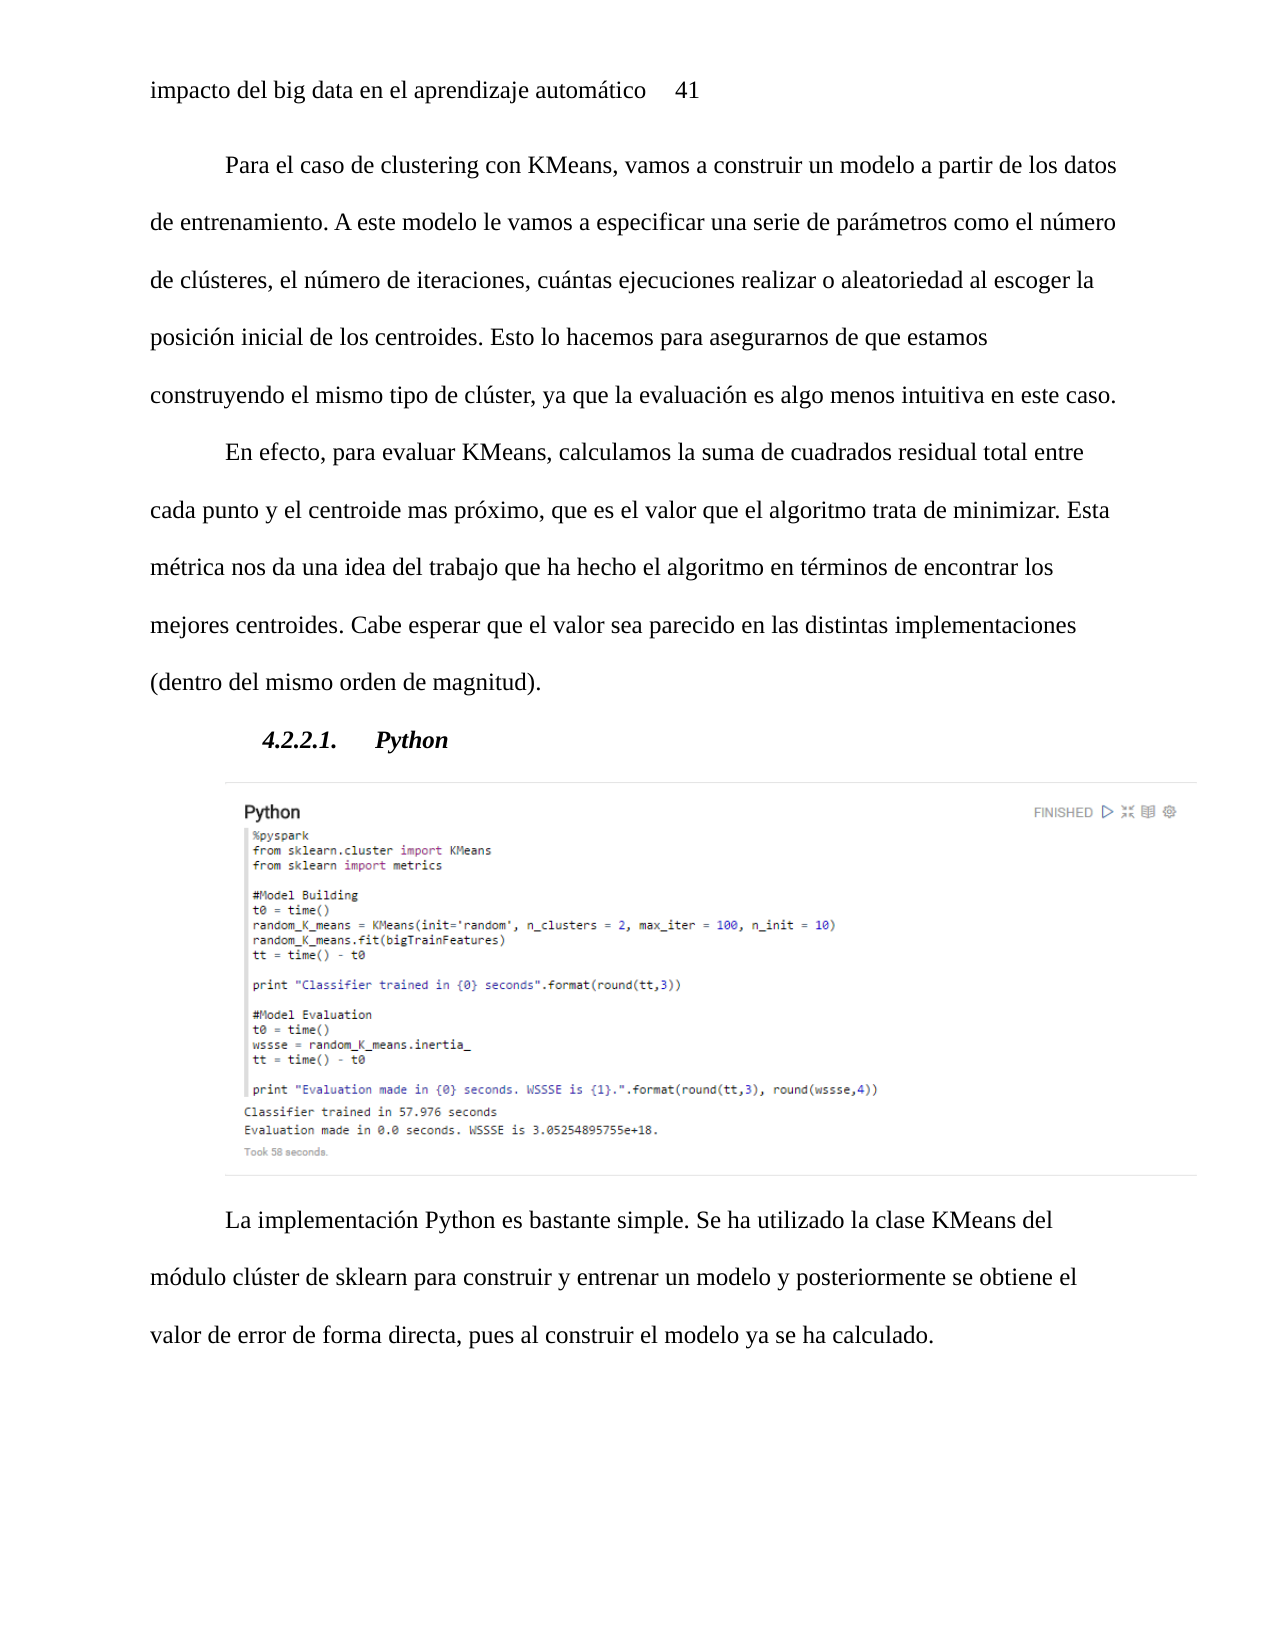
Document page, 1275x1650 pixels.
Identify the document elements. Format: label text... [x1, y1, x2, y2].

text Para el caso de clustering con KMeans, vamos a construir un modelo a partir de los datos de entrenamiento. A este modelo le vamos a especificar una serie de parámetros como el número de clústeres, el número de iteraciones, cuántas ejecuciones realizar o aleatoriedad al escoger la posición inicial de los centroides. Esto lo hacemos para asegurarnos de que estamos construyendo el mismo tipo de clúster, ya que la evaluación es algo menos intuitiva en este caso. [150, 150, 1125, 409]
picture [225, 782, 1199, 1177]
text La implementación Python es bastante simple. Se ha utilizado la clase KMeans del módulo clúster de sklearn para construir y entrenar un modelo y posteriormente se obtiene el valor de error de forma directa, pues al construir el modelo ya se ha calculado. [150, 1205, 1125, 1349]
text En efecto, para evaluar KMeans, calculamos la suma de cuadrados residual total entre cada punto y el centroide mas próximo, que es el valor que el algoritmo trata de minimizar. Esta métrica nos da una idea del trabajo que ha hecho el algoritmo en términos de encontrar los mejores centroides. Cabe esperar que el valor sea parecido en las distintas implementaciones (dentro del mismo orden de magnitud). [150, 437, 1125, 696]
subtitle Python [262, 725, 1125, 754]
